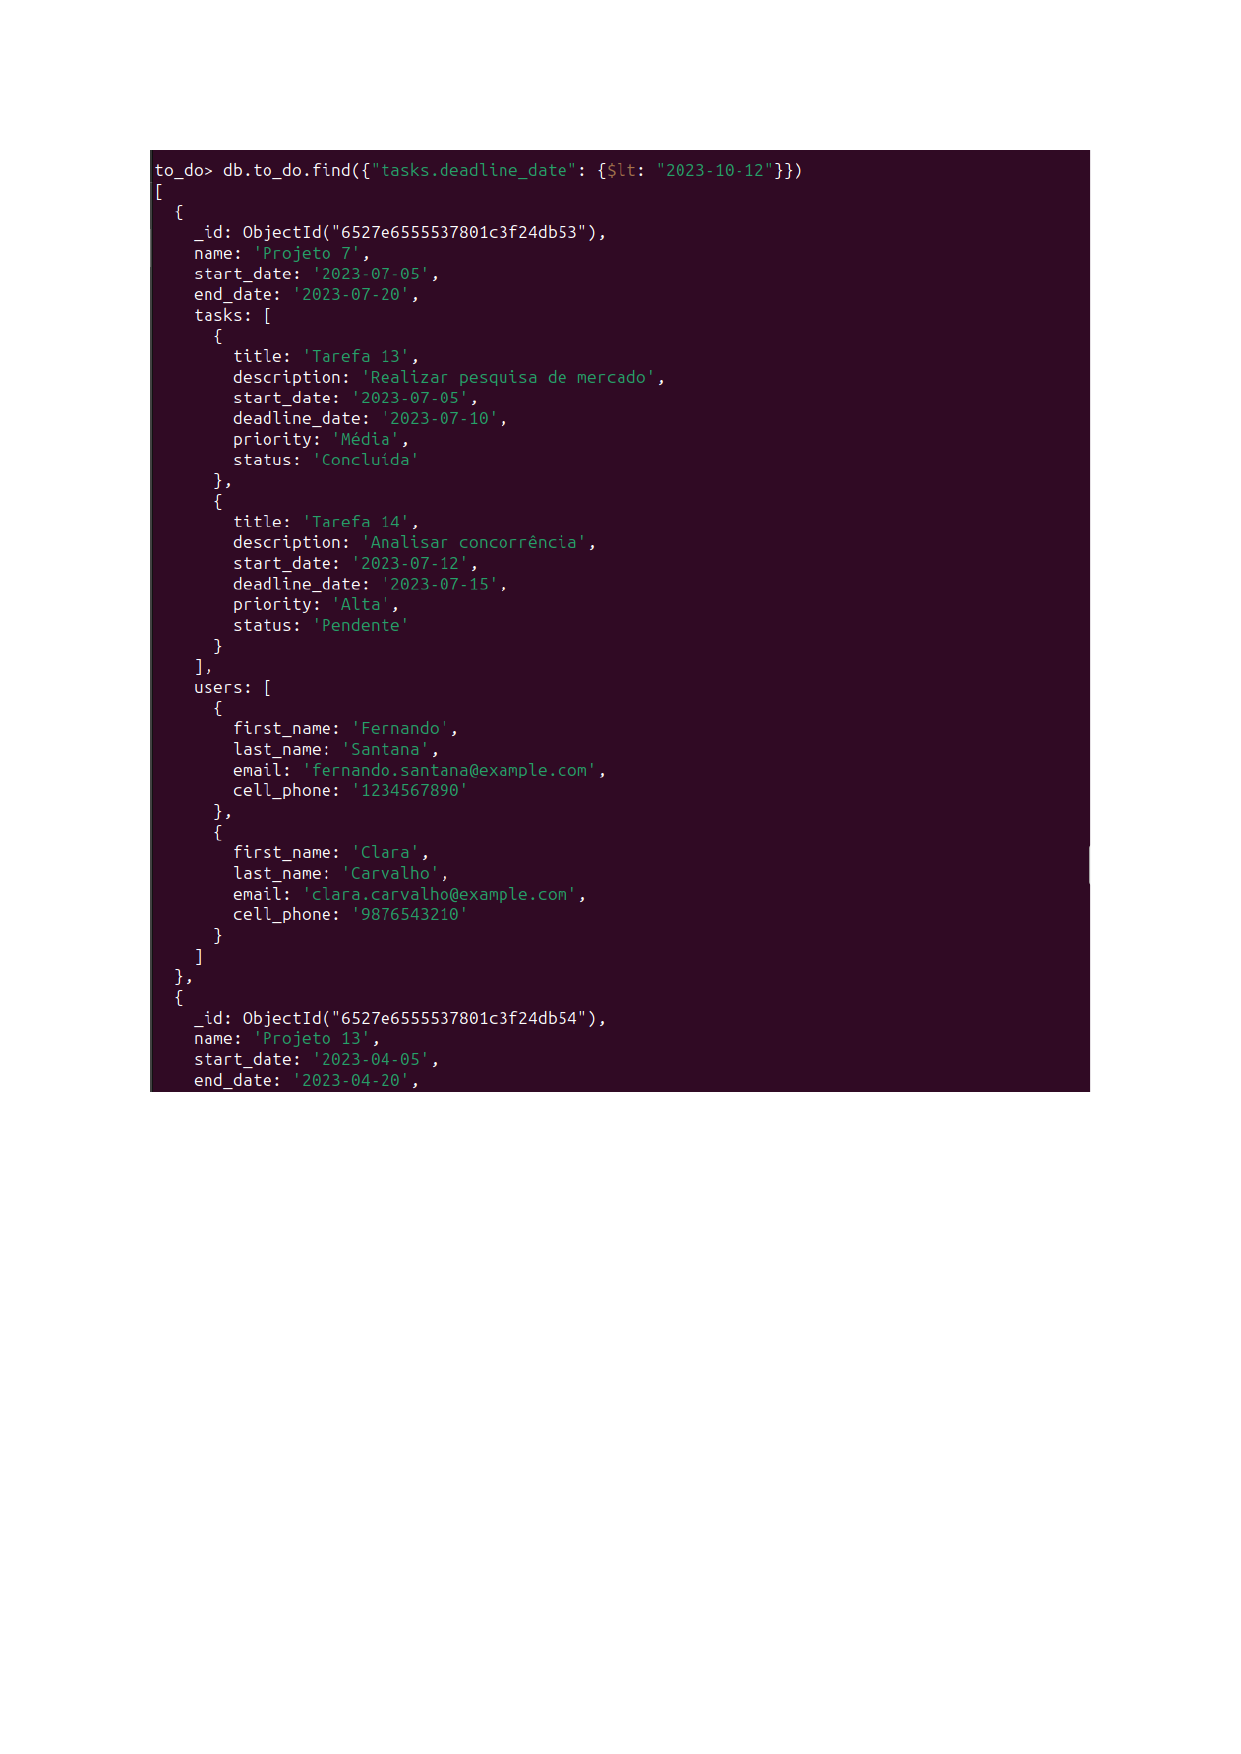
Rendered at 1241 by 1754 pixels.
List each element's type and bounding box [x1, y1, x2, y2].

picture [150, 150, 1091, 1092]
